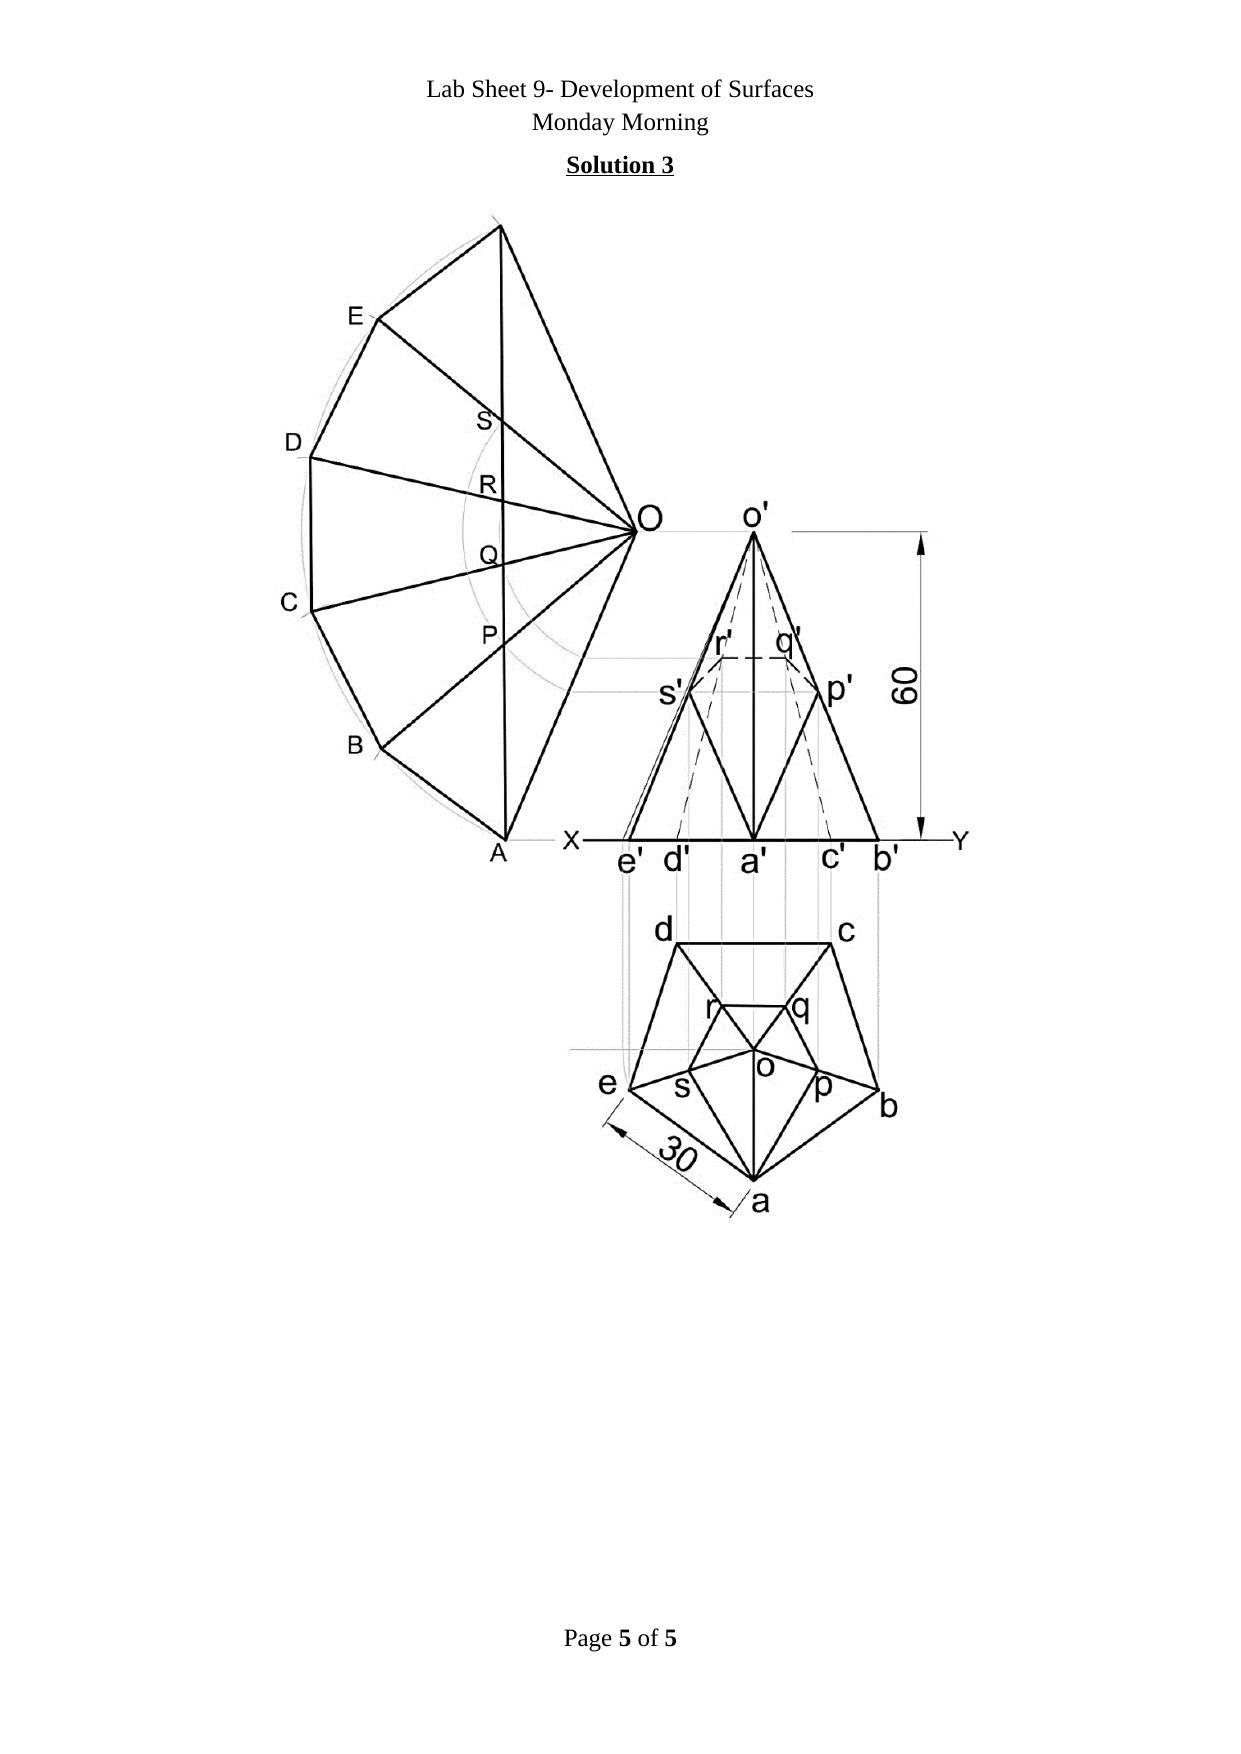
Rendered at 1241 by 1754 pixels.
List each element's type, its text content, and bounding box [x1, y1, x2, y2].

text Solution 3 [150, 150, 1090, 179]
picture [260, 204, 981, 1231]
